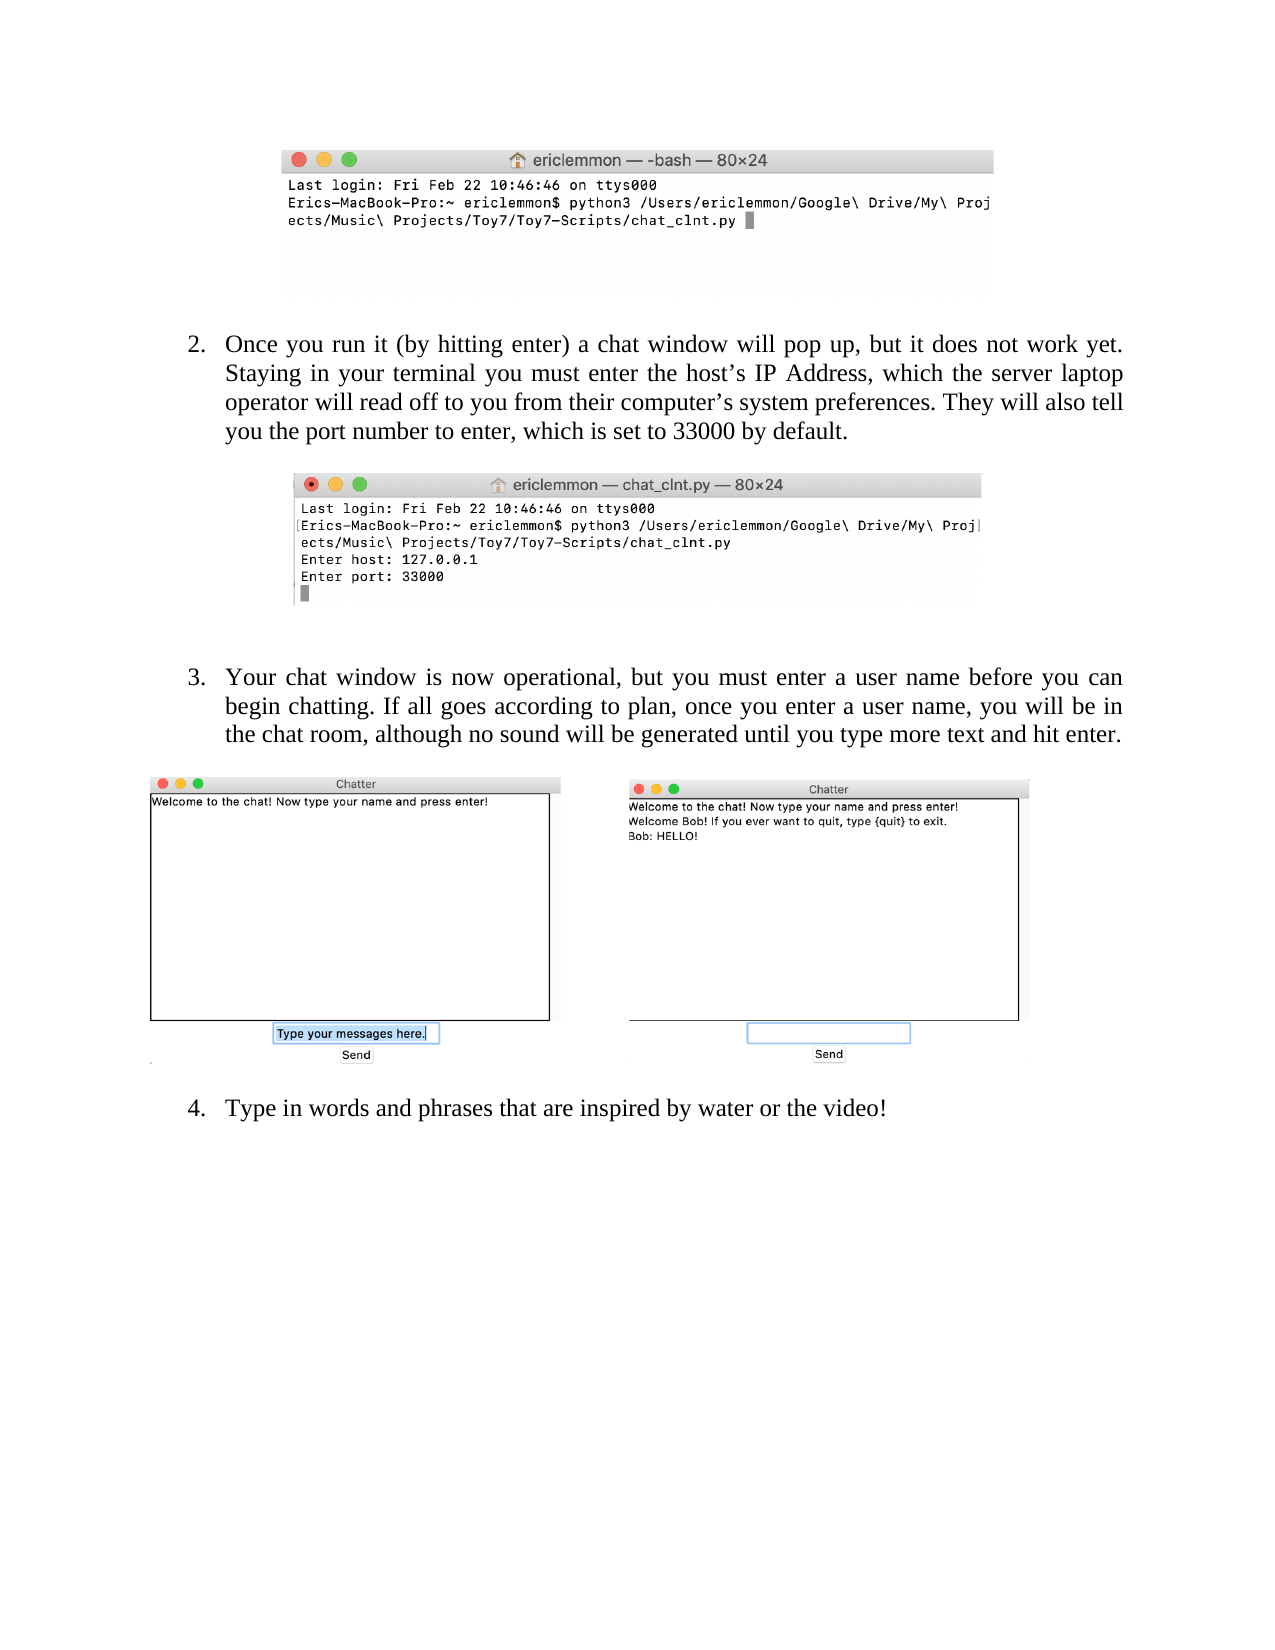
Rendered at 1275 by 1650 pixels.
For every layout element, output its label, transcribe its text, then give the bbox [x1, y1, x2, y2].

picture [281, 150, 994, 301]
picture [150, 777, 561, 1064]
list Your chat window is now operational, but you must enter a user name before you can begin chatting. If all goes according to plan, once you enter a user name, you will be in the chat room, although no sound will be generated until you type more text and hit enter. [187, 662, 1125, 748]
picture [293, 473, 982, 605]
picture [629, 779, 1030, 1064]
list Once you run it (by hitting enter) a chat window will pop up, but it does not work yet. Staying in your terminal you must enter the host’s IP Address, which the server laptop operator will read off to you from their computer’s system preferences. They will also tell you the port number to enter, which is set to 33000 by default. [187, 329, 1125, 444]
list Type in words and phrases that are inspired by water or the video! [187, 1093, 1125, 1122]
